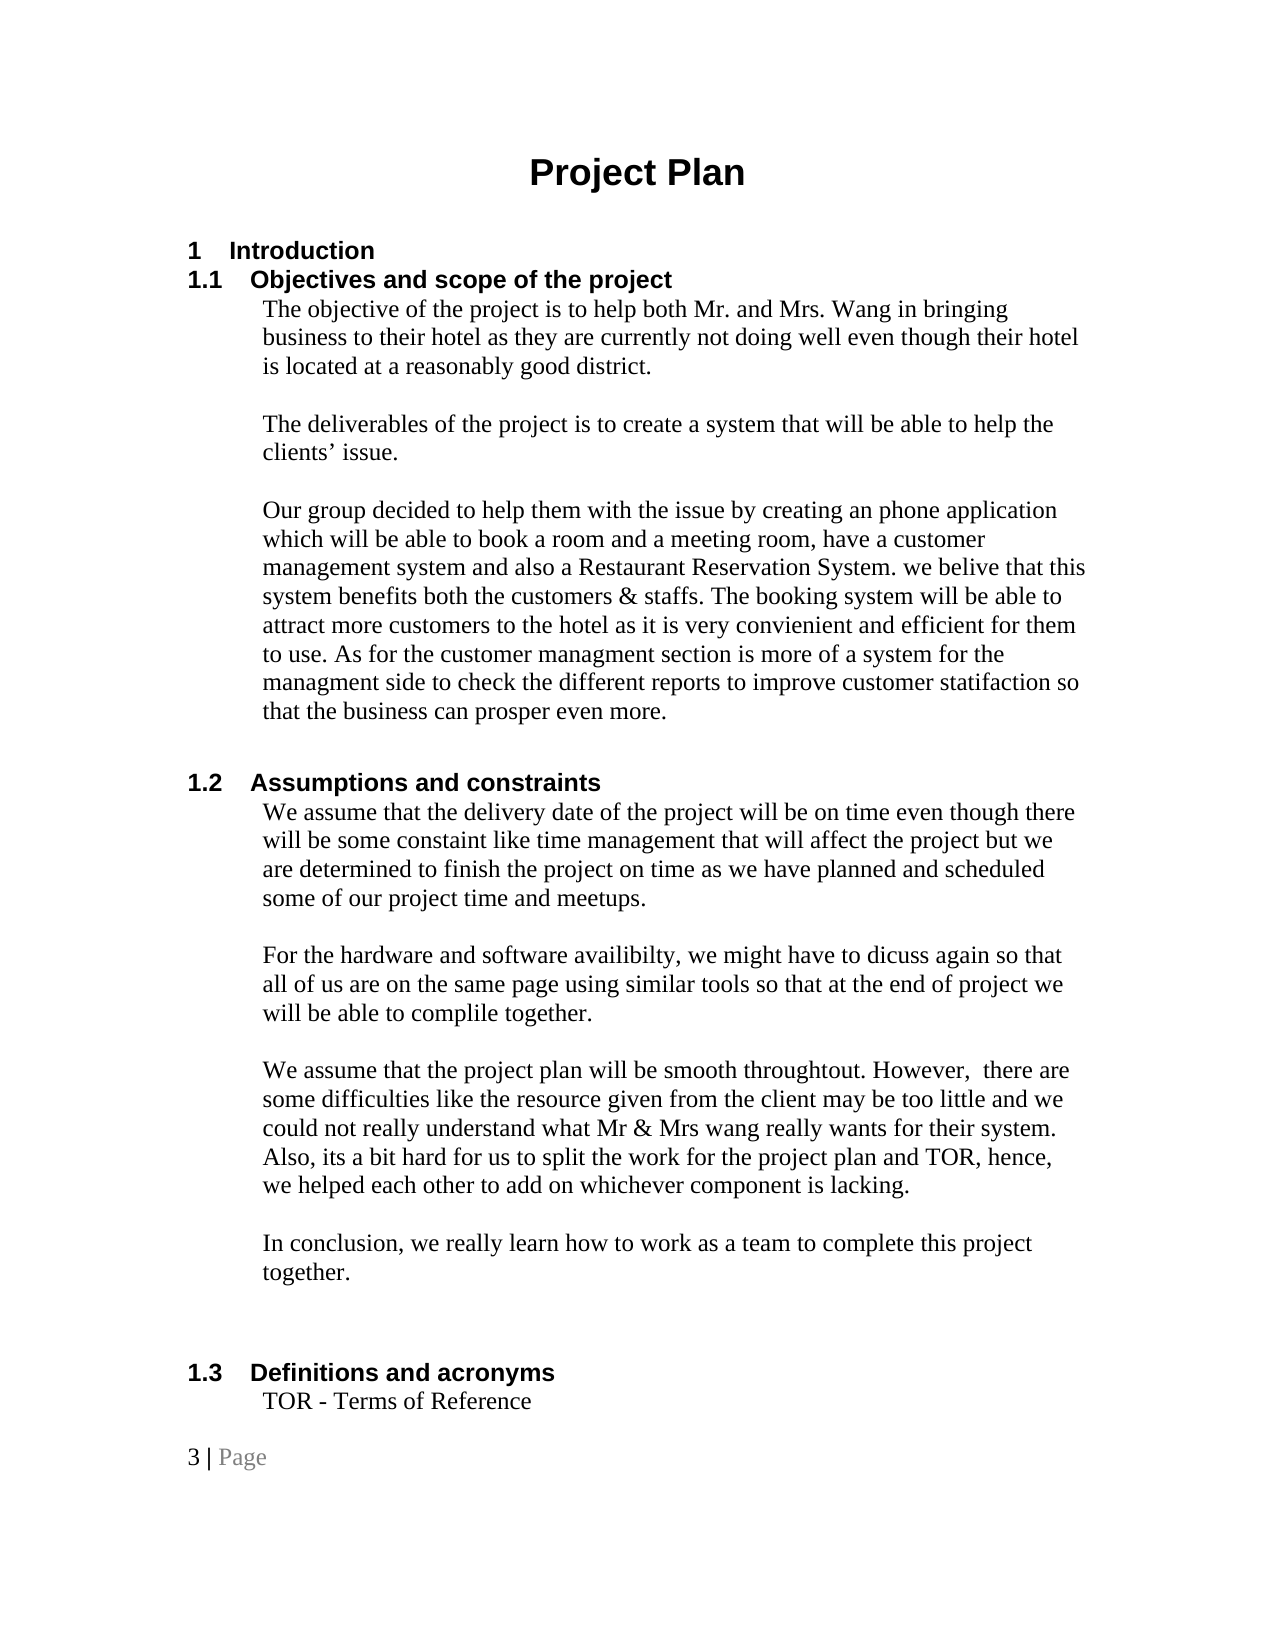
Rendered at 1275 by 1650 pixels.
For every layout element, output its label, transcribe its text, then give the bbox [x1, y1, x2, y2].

title 1.3 Definitions and acronyms [187, 1357, 1087, 1386]
title 1.2 Assumptions and constraints [187, 768, 1087, 797]
title 1.1 Objectives and scope of the project [187, 265, 1087, 294]
text In conclusion, we really learn how to work as a team to complete this project together. [262, 1228, 1087, 1286]
text We assume that the delivery date of the project will be on time even though there will be some constaint like time management that will affect the project but we are determined to finish the project on time as we have planned and scheduled some of our project time and meetups. [262, 797, 1087, 912]
text The objective of the project is to help both Mr. and Mrs. Wang in bringing business to their hotel as they are currently not doing well even though their hotel is located at a reasonably good district. [262, 294, 1087, 380]
text For the hardware and software availibilty, we might have to dicuss again so that all of us are on the same page using similar tools so that at the end of project we will be able to complile together. [262, 941, 1087, 1027]
text We assume that the project plan will be smooth throughtout. However, there are some difficulties like the resource given from the client may be too little and we could not really understand what Mr & Mrs wang really wants for their system. Also, its a bit hard for us to split the work for the project plan and TOR, hence, we helped each other to add on whichever component is lacking. [262, 1056, 1087, 1199]
text The deliverables of the project is to create a system that will be able to help the clients’ issue. [262, 409, 1087, 466]
text Our group decided to help them with the issue by creating an phone application which will be able to book a room and a meeting room, have a customer management system and also a Restaurant Reservation System. we belive that this system benefits both the customers & staffs. The booking system will be able to attract more customers to the hotel as it is very convienient and efficient for them to use. As for the customer managment section is more of a system for the managment side to check the different reports to improve customer statifaction so that the business can prosper even more. [262, 495, 1087, 725]
title 1 Introduction [187, 236, 1087, 265]
text TOR - Terms of Reference [187, 1386, 1087, 1415]
title Project Plan [187, 150, 1087, 193]
